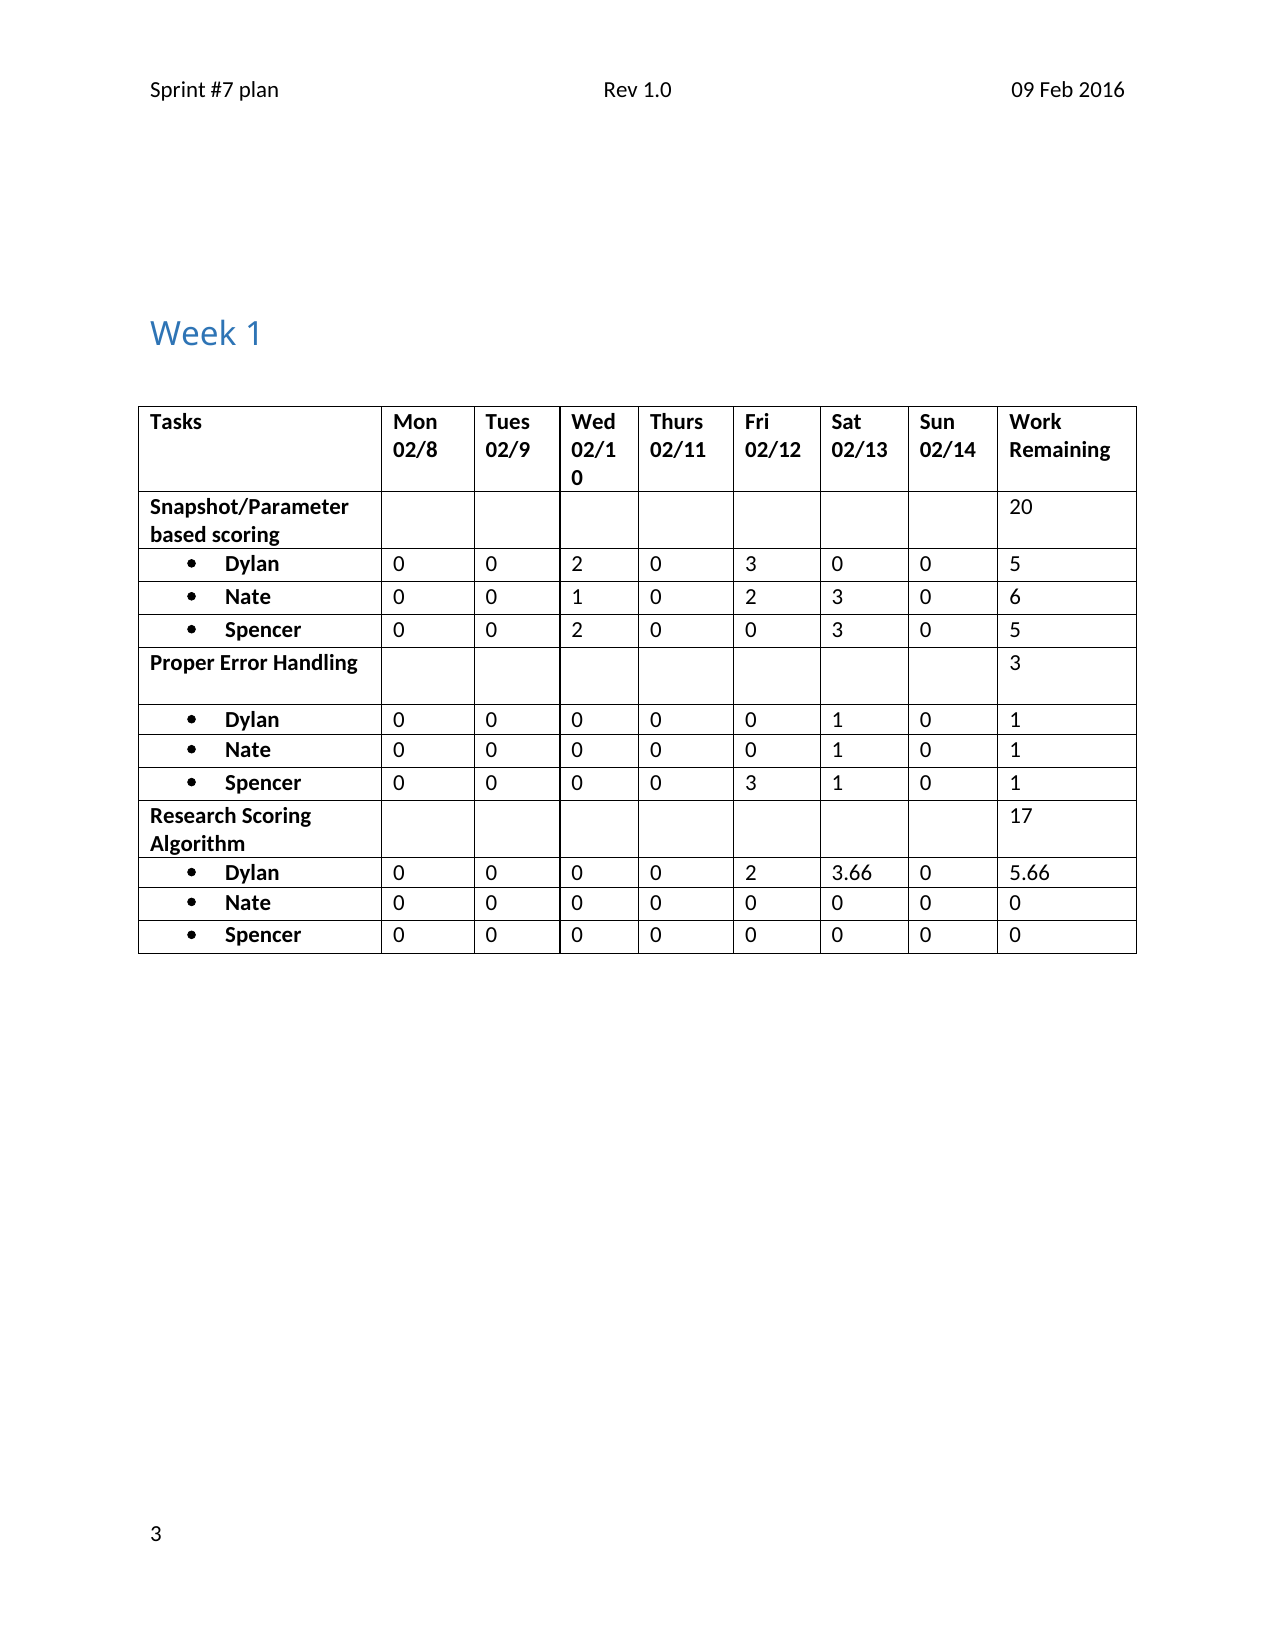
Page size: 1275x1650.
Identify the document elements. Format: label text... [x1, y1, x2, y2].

table_cell 0 [382, 888, 474, 919]
table_cell [561, 648, 638, 704]
table_cell Nate [139, 735, 381, 767]
table_cell [475, 648, 559, 704]
table_cell Spencer [139, 768, 381, 800]
table_header Tasks [139, 407, 381, 491]
table_cell [909, 648, 997, 704]
table_cell 0 [909, 735, 997, 767]
table_header Sat 02/13 [821, 407, 908, 491]
table_cell Spencer [139, 615, 381, 647]
table_cell 3 [821, 615, 908, 647]
table_header Tues 02/9 [475, 407, 559, 491]
table_cell Snapshot/Parameter based scoring [139, 492, 381, 548]
table_cell 2 [561, 615, 638, 647]
table_cell 6 [998, 582, 1136, 614]
table_cell 0 [561, 921, 638, 952]
table_cell 0 [382, 615, 474, 647]
table_cell [475, 492, 559, 548]
table_cell 0 [998, 888, 1136, 919]
table_cell 0 [639, 615, 733, 647]
table_cell 0 [475, 768, 559, 800]
table_cell 0 [382, 735, 474, 767]
table_cell Dylan [139, 858, 381, 887]
table_cell 17 [998, 801, 1136, 857]
table_cell 0 [639, 549, 733, 581]
table_cell 1 [998, 768, 1136, 800]
table_cell 0 [382, 582, 474, 614]
table_cell 0 [734, 735, 820, 767]
table_cell 0 [475, 735, 559, 767]
table_cell [382, 801, 474, 857]
table_cell 0 [382, 921, 474, 952]
table_cell Dylan [139, 549, 381, 581]
table_cell Nate [139, 582, 381, 614]
table_cell Spencer [139, 921, 381, 952]
table_cell 0 [821, 549, 908, 581]
table_cell [382, 492, 474, 548]
table_cell [821, 648, 908, 704]
table_cell 3 [998, 648, 1136, 704]
table_cell 0 [561, 705, 638, 734]
table_cell 0 [639, 705, 733, 734]
table_cell Dylan [139, 705, 381, 734]
table_cell 5.66 [998, 858, 1136, 887]
table_cell 20 [998, 492, 1136, 548]
table_cell 0 [382, 549, 474, 581]
table_cell [561, 801, 638, 857]
table_header Thurs 02/11 [639, 407, 733, 491]
table_cell Nate [139, 888, 381, 919]
table_cell 0 [382, 768, 474, 800]
table_cell 3 [734, 768, 820, 800]
table_cell 0 [639, 921, 733, 952]
table_cell 0 [909, 921, 997, 952]
table_cell 0 [382, 858, 474, 887]
table_cell 3.66 [821, 858, 908, 887]
table_cell 0 [561, 888, 638, 919]
table_cell 1 [998, 735, 1136, 767]
table_cell 1 [561, 582, 638, 614]
table_header Mon 02/8 [382, 407, 474, 491]
table_header Wed 02/10 [561, 407, 638, 491]
table_cell 2 [734, 858, 820, 887]
table_cell 1 [821, 735, 908, 767]
table_header Fri 02/12 [734, 407, 820, 491]
table_cell 0 [561, 735, 638, 767]
table_cell 0 [909, 549, 997, 581]
table_header Sun 02/14 [909, 407, 997, 491]
table_cell 0 [734, 888, 820, 919]
table_cell 0 [734, 615, 820, 647]
table_cell 0 [561, 768, 638, 800]
table_cell 0 [734, 921, 820, 952]
table_cell 0 [909, 888, 997, 919]
table_cell 1 [821, 705, 908, 734]
table_cell 0 [475, 858, 559, 887]
table_cell 0 [475, 921, 559, 952]
table_cell 1 [821, 768, 908, 800]
table_cell 5 [998, 615, 1136, 647]
table_cell [639, 801, 733, 857]
table_cell 0 [734, 705, 820, 734]
table_cell 5 [998, 549, 1136, 581]
table_cell [475, 801, 559, 857]
table_cell [561, 492, 638, 548]
table_cell 0 [475, 615, 559, 647]
table_cell [909, 801, 997, 857]
table_cell 0 [998, 921, 1136, 952]
table_cell 0 [639, 735, 733, 767]
table_cell 0 [639, 768, 733, 800]
table_cell 0 [382, 705, 474, 734]
table_cell [734, 801, 820, 857]
table_cell 0 [475, 582, 559, 614]
table_cell 0 [639, 582, 733, 614]
table_cell [734, 492, 820, 548]
table_cell 0 [821, 888, 908, 919]
table_cell 2 [561, 549, 638, 581]
table_cell [639, 492, 733, 548]
table_cell 0 [639, 888, 733, 919]
table_cell 2 [734, 582, 820, 614]
table_cell 0 [821, 921, 908, 952]
table_cell 0 [909, 858, 997, 887]
table_cell 0 [909, 705, 997, 734]
table_cell [909, 492, 997, 548]
table_cell 1 [998, 705, 1136, 734]
table_cell 3 [821, 582, 908, 614]
table_cell 0 [639, 858, 733, 887]
table_cell Research Scoring Algorithm [139, 801, 381, 857]
table_cell [821, 492, 908, 548]
table_cell 0 [909, 768, 997, 800]
table_cell 0 [475, 705, 559, 734]
table_cell 3 [734, 549, 820, 581]
table_cell [821, 801, 908, 857]
table_cell Proper Error Handling [139, 648, 381, 704]
table_cell [382, 648, 474, 704]
table_header Work Remaining [998, 407, 1136, 491]
subtitle Week 1 [150, 310, 1125, 356]
table_cell 0 [475, 888, 559, 919]
table_cell 0 [909, 615, 997, 647]
table_cell [734, 648, 820, 704]
table_cell [639, 648, 733, 704]
table_cell 0 [561, 858, 638, 887]
table_cell 0 [475, 549, 559, 581]
table_cell 0 [909, 582, 997, 614]
